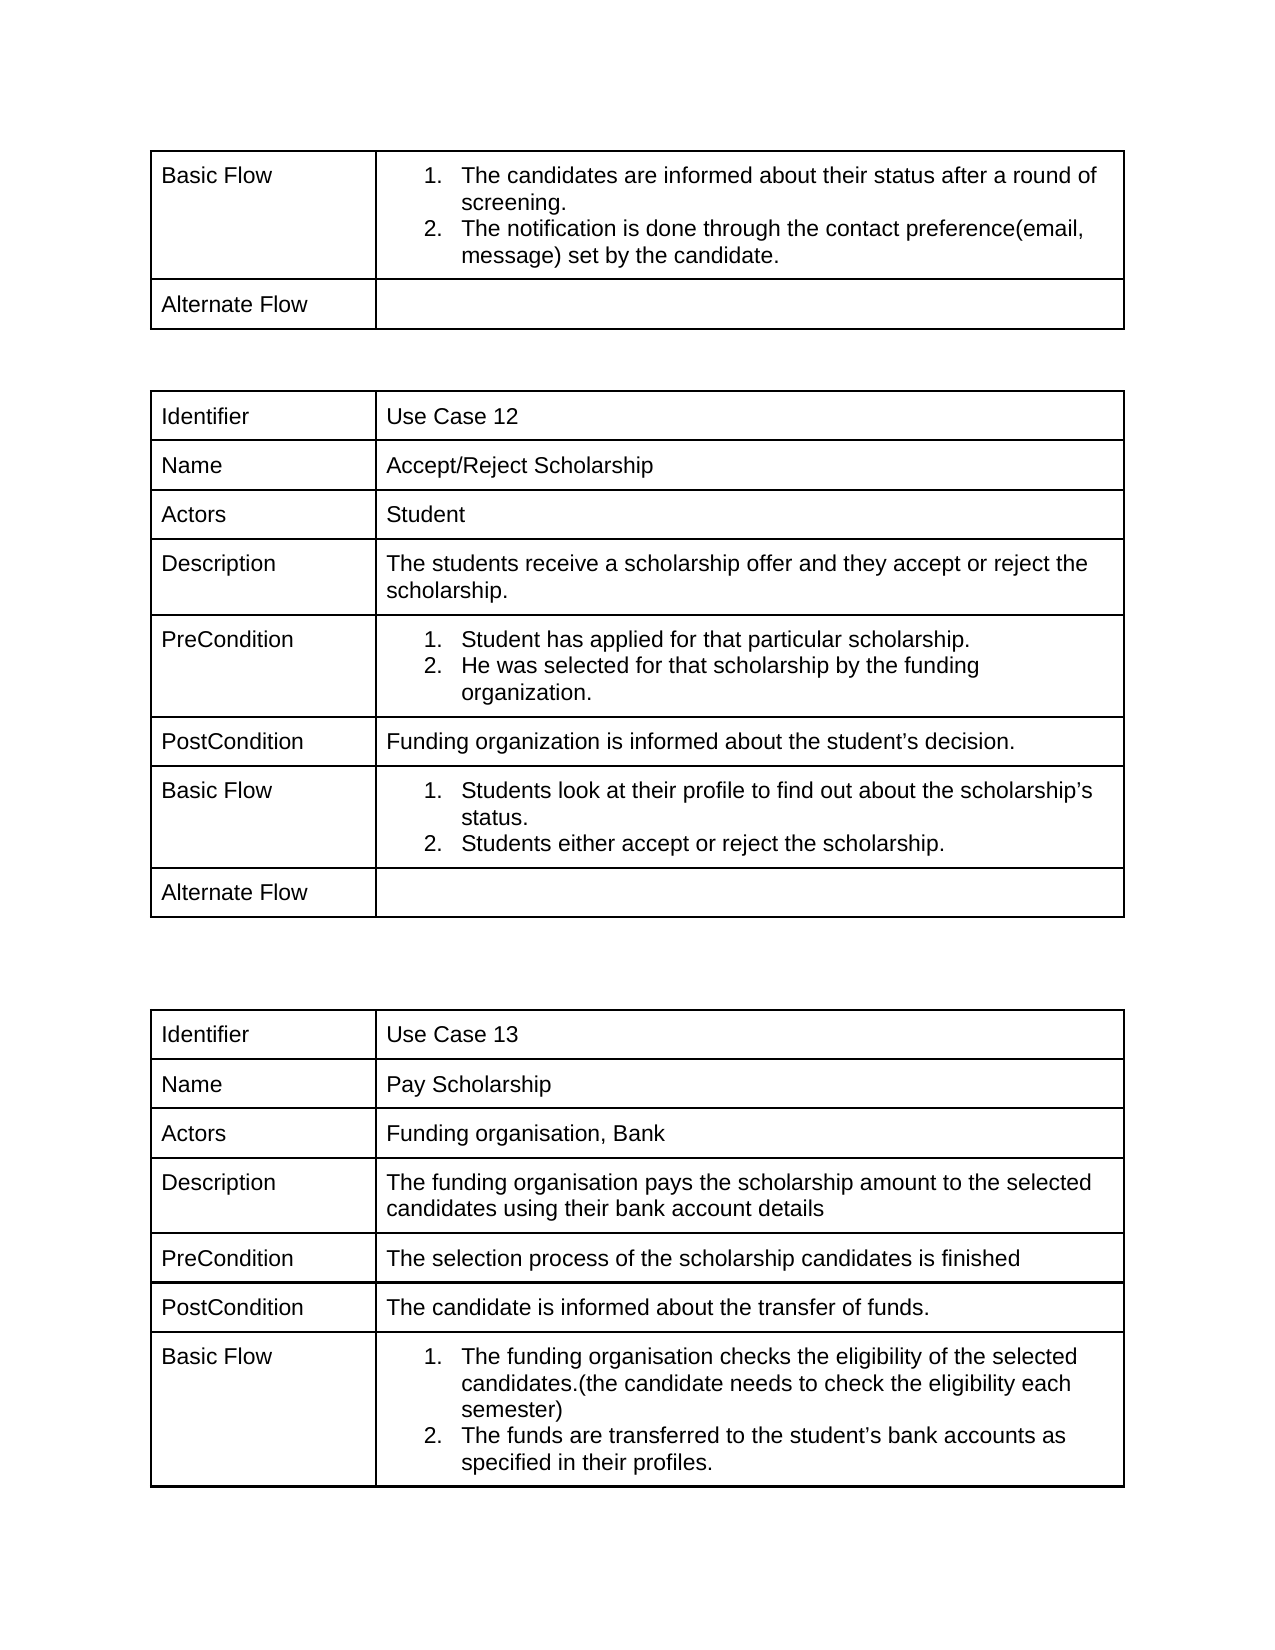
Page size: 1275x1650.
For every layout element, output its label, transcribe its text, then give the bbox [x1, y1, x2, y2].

table_cell The funding organisation pays the scholarship amount to the selected candidates using their bank account details [377, 1159, 1123, 1232]
table_cell [377, 280, 1123, 328]
table_cell Students look at their profile to find out about the scholarship’s status. Students either accept or reject the scholarship. [377, 767, 1123, 867]
table_cell Name [152, 1060, 375, 1107]
table_cell The students receive a scholarship offer and they accept or reject the scholarship. [377, 540, 1123, 613]
table_cell Funding organization is informed about the student’s decision. [377, 718, 1123, 765]
table_cell [377, 869, 1123, 916]
table_cell Basic Flow [152, 767, 375, 867]
table_cell Pay Scholarship [377, 1060, 1123, 1107]
table_cell Accept/Reject Scholarship [377, 441, 1123, 489]
table_cell Funding organisation, Bank [377, 1109, 1123, 1157]
table_cell PreCondition [152, 1234, 375, 1281]
table_cell Basic Flow [152, 152, 375, 278]
table_cell Name [152, 441, 375, 489]
table_header Use Case 13 [377, 1011, 1123, 1058]
table_cell Actors [152, 491, 375, 538]
table_cell Student has applied for that particular scholarship. He was selected for that scholarship by the funding organization. [377, 616, 1123, 716]
table_cell Alternate Flow [152, 280, 375, 328]
table_cell The candidates are informed about their status after a round of screening. The notification is done through the contact preference(email, message) set by the candidate. [377, 152, 1123, 278]
table_cell Alternate Flow [152, 869, 375, 916]
table_cell The candidate is informed about the transfer of funds. [377, 1284, 1123, 1331]
table_cell The funding organisation checks the eligibility of the selected candidates.(the candidate needs to check the eligibility each semester) The funds are transferred to the student’s bank accounts as specified in their profiles. [377, 1333, 1123, 1485]
table_cell PreCondition [152, 616, 375, 716]
table_header Identifier [152, 392, 375, 439]
table_cell Description [152, 1159, 375, 1232]
table_cell Description [152, 540, 375, 613]
table_header Use Case 12 [377, 392, 1123, 439]
table_cell Actors [152, 1109, 375, 1157]
table_cell Student [377, 491, 1123, 538]
table_cell Basic Flow [152, 1333, 375, 1485]
table_header Identifier [152, 1011, 375, 1058]
table_cell The selection process of the scholarship candidates is finished [377, 1234, 1123, 1281]
table_cell PostCondition [152, 718, 375, 765]
table_cell PostCondition [152, 1284, 375, 1331]
